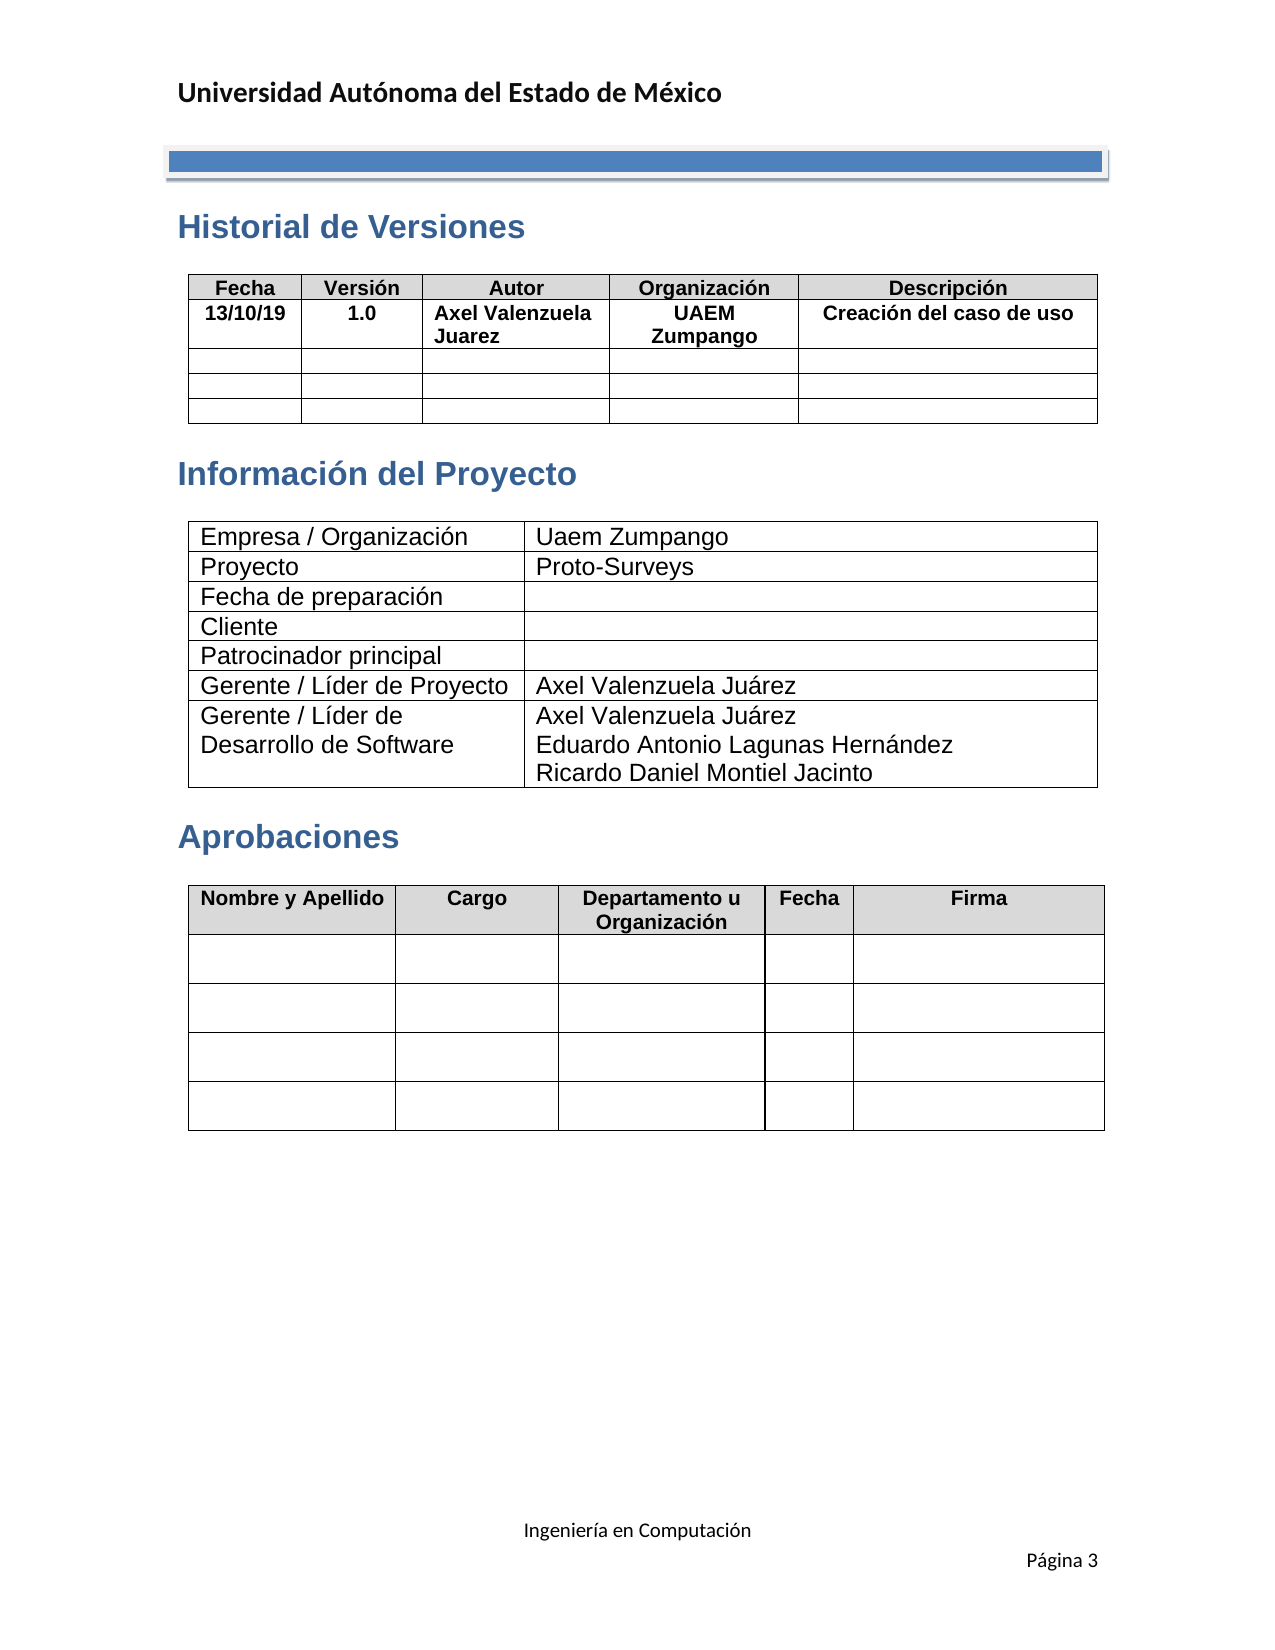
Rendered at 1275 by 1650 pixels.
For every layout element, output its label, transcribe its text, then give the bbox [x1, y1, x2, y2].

table_cell Patrocinador principal [189, 641, 524, 670]
table_cell [302, 399, 422, 423]
table_header Nombre y Apellido [189, 886, 395, 934]
table_cell [610, 374, 798, 398]
table_cell [799, 374, 1097, 398]
table_header Descripción [799, 275, 1097, 299]
table_header Organización [610, 275, 798, 299]
table_cell [302, 349, 422, 373]
table_cell [189, 1033, 395, 1081]
table_cell Proto-Surveys [525, 552, 1097, 581]
table_cell Gerente / Líder de Proyecto [189, 671, 524, 700]
table_header Cargo [396, 886, 558, 934]
table_cell [189, 399, 301, 423]
table_cell Fecha de preparación [189, 582, 524, 611]
table_cell [610, 349, 798, 373]
table_cell [396, 1033, 558, 1081]
table_cell [423, 374, 609, 398]
table_cell [189, 1082, 395, 1130]
table_cell [610, 399, 798, 423]
table_cell Proyecto [189, 552, 524, 581]
table_cell [854, 984, 1104, 1032]
table_cell Gerente / Líder de Desarrollo de Software [189, 701, 524, 787]
table_cell [559, 1033, 764, 1081]
table_cell [396, 935, 558, 983]
table_cell 13/10/19 [189, 300, 301, 348]
table_cell [854, 1082, 1104, 1130]
table_cell [766, 1082, 853, 1130]
table_cell [559, 984, 764, 1032]
table_cell [189, 374, 301, 398]
table_cell [525, 641, 1097, 670]
table_cell Creación del caso de uso [799, 300, 1097, 348]
table_cell Cliente [189, 612, 524, 640]
table_cell [854, 1033, 1104, 1081]
table_header Uaem Zumpango [525, 522, 1097, 551]
table_cell [525, 582, 1097, 611]
table_cell Axel Valenzuela Juárez [525, 671, 1097, 700]
table_header Autor [423, 275, 609, 299]
table_cell [423, 349, 609, 373]
table_header Fecha [189, 275, 301, 299]
subtitle Historial de Versiones [177, 207, 1098, 245]
subtitle Aprobaciones [177, 817, 1098, 856]
table_header Firma [854, 886, 1104, 934]
table_cell 1.0 [302, 300, 422, 348]
table_cell [854, 935, 1104, 983]
table_cell [559, 1082, 764, 1130]
table_cell [423, 399, 609, 423]
table_cell [189, 349, 301, 373]
table_header Versión [302, 275, 422, 299]
table_cell [559, 935, 764, 983]
table_cell [766, 1033, 853, 1081]
table_cell [189, 984, 395, 1032]
table_cell [766, 935, 853, 983]
table_header Fecha [766, 886, 853, 934]
table_cell [799, 349, 1097, 373]
table_cell Axel Valenzuela Juarez [423, 300, 609, 348]
subtitle Información del Proyecto [177, 453, 1098, 492]
table_cell UAEM Zumpango [610, 300, 798, 348]
table_cell [302, 374, 422, 398]
table_cell [766, 984, 853, 1032]
table_cell Axel Valenzuela Juárez Eduardo Antonio Lagunas Hernández Ricardo Daniel Montiel Jacinto [525, 701, 1097, 787]
table_cell [396, 1082, 558, 1130]
table_cell [525, 612, 1097, 640]
table_cell [396, 984, 558, 1032]
table_header Departamento u Organización [559, 886, 764, 934]
table_header Empresa / Organización [189, 522, 524, 551]
table_cell [799, 399, 1097, 423]
table_cell [189, 935, 395, 983]
